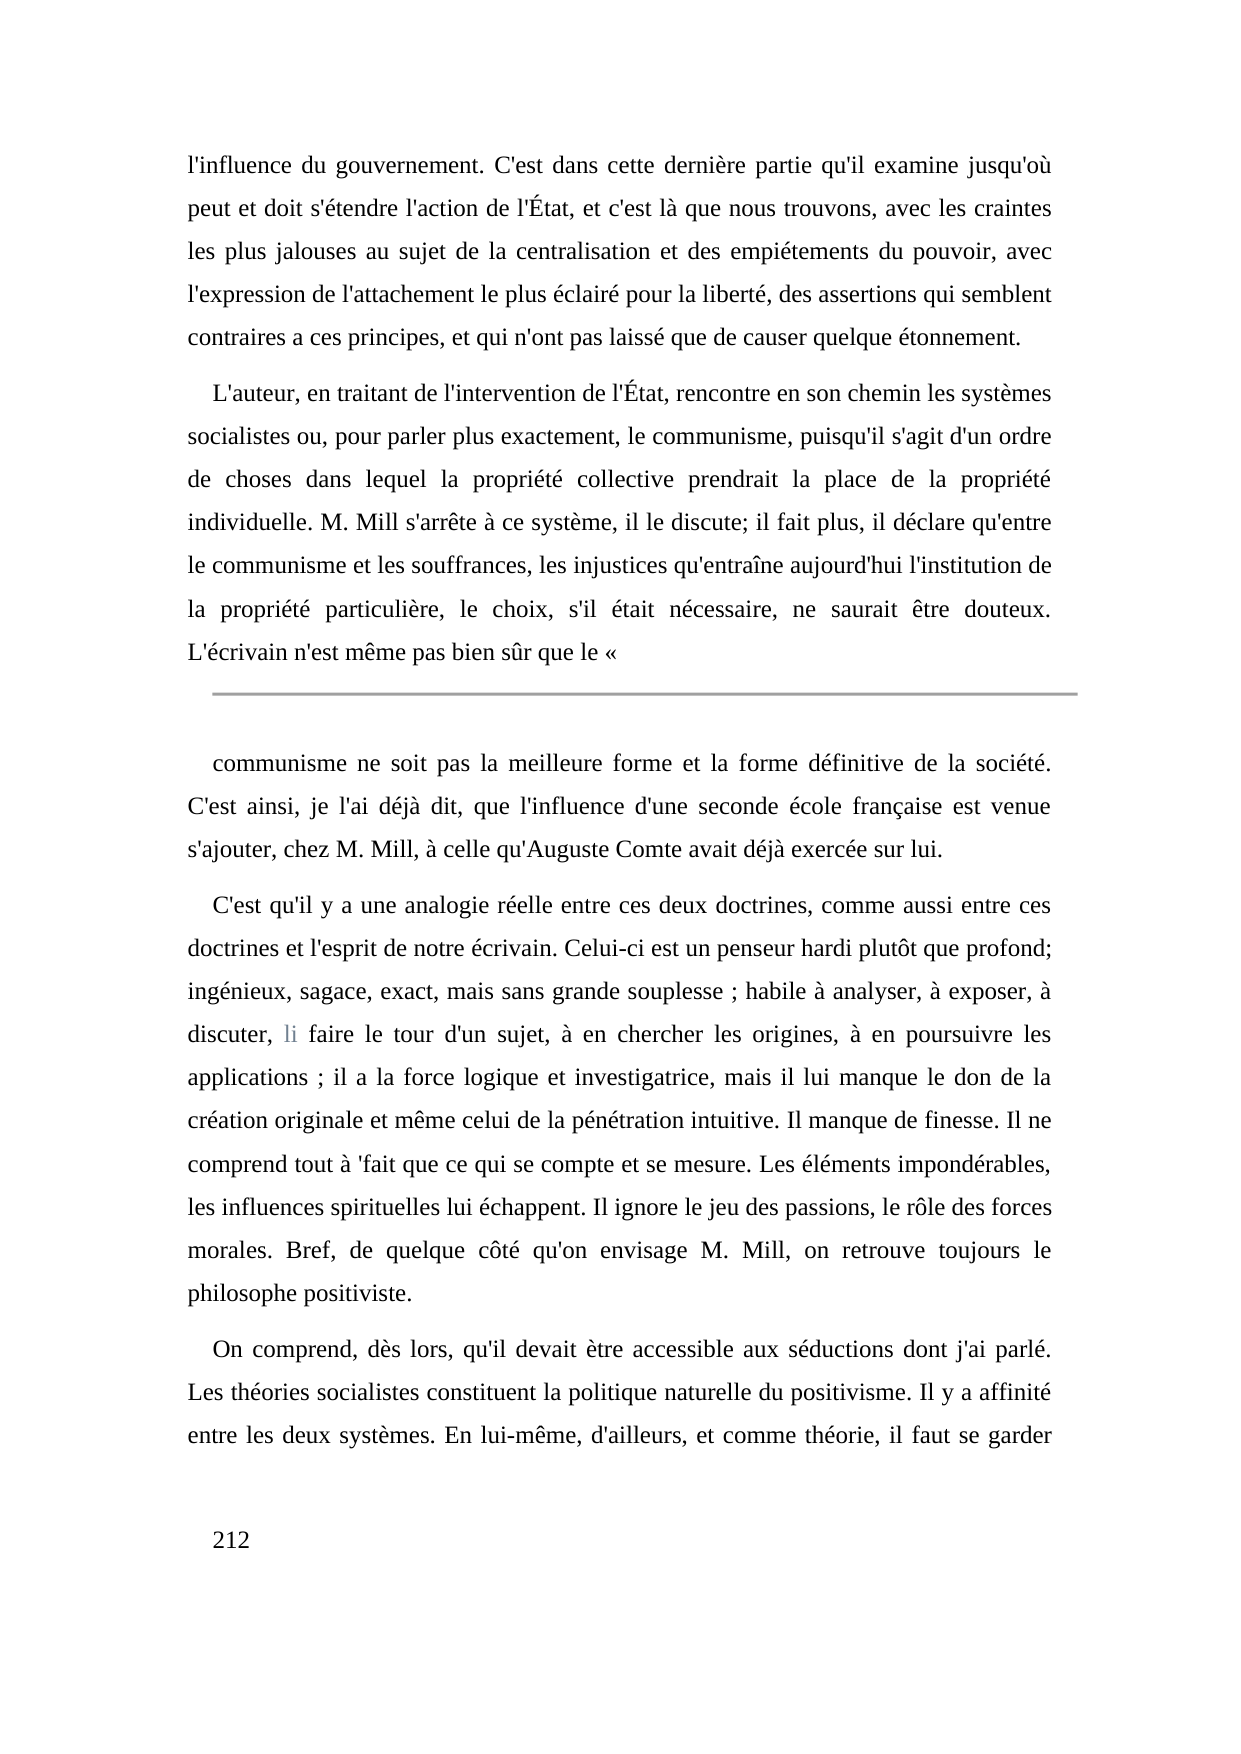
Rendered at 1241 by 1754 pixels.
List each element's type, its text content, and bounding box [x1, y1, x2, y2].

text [187, 150, 1053, 351]
text communisme ne soit pas la meilleure forme et la forme définitive de la société. C'est ainsi, je l'ai déjà dit, que l'influence d'une seconde école française est venue s'ajouter, chez M. Mill, à celle qu'Auguste Comte avait déjà exercée sur lui. [187, 748, 1053, 863]
text L'auteur, en traitant de l'intervention de l'État, rencontre en son chemin les systèmes socialistes ou, pour parler plus exactement, le communisme, puisqu'il s'agit d'un ordre de choses dans lequel la propriété collective prendrait la place de la propriété individuelle. M. Mill s'arrête à ce système, il le discute; il fait plus, il déclare qu'entre le communisme et les souffrances, les injustices qu'entraîne aujourd'hui l'institution de la propriété particulière, le choix, s'il était nécessaire, ne saurait être douteux. L'écrivain n'est même pas bien sûr que le « [187, 378, 1053, 666]
text C'est qu'il y a une analogie réelle entre ces deux doctrines, comme aussi entre ces doctrines et l'esprit de notre écrivain. Celui-ci est un penseur hardi plutôt que profond; ingénieux, sagace, exact, mais sans grande souplesse ; habile à analyser, à exposer, à discuter, li faire le tour d'un sujet, à en chercher les origines, à en poursuivre les applications ; il a la force logique et investigatrice, mais il lui manque le don de la création originale et même celui de la pénétration intuitive. Il manque de finesse. Il ne comprend tout à 'fait que ce qui se compte et se mesure. Les éléments impondérables, les influences spirituelles lui échappent. Il ignore le jeu des passions, le rôle des forces morales. Bref, de quelque côté qu'on envisage M. Mill, on retrouve toujours le philosophe positiviste. [187, 890, 1053, 1307]
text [187, 1334, 1053, 1449]
